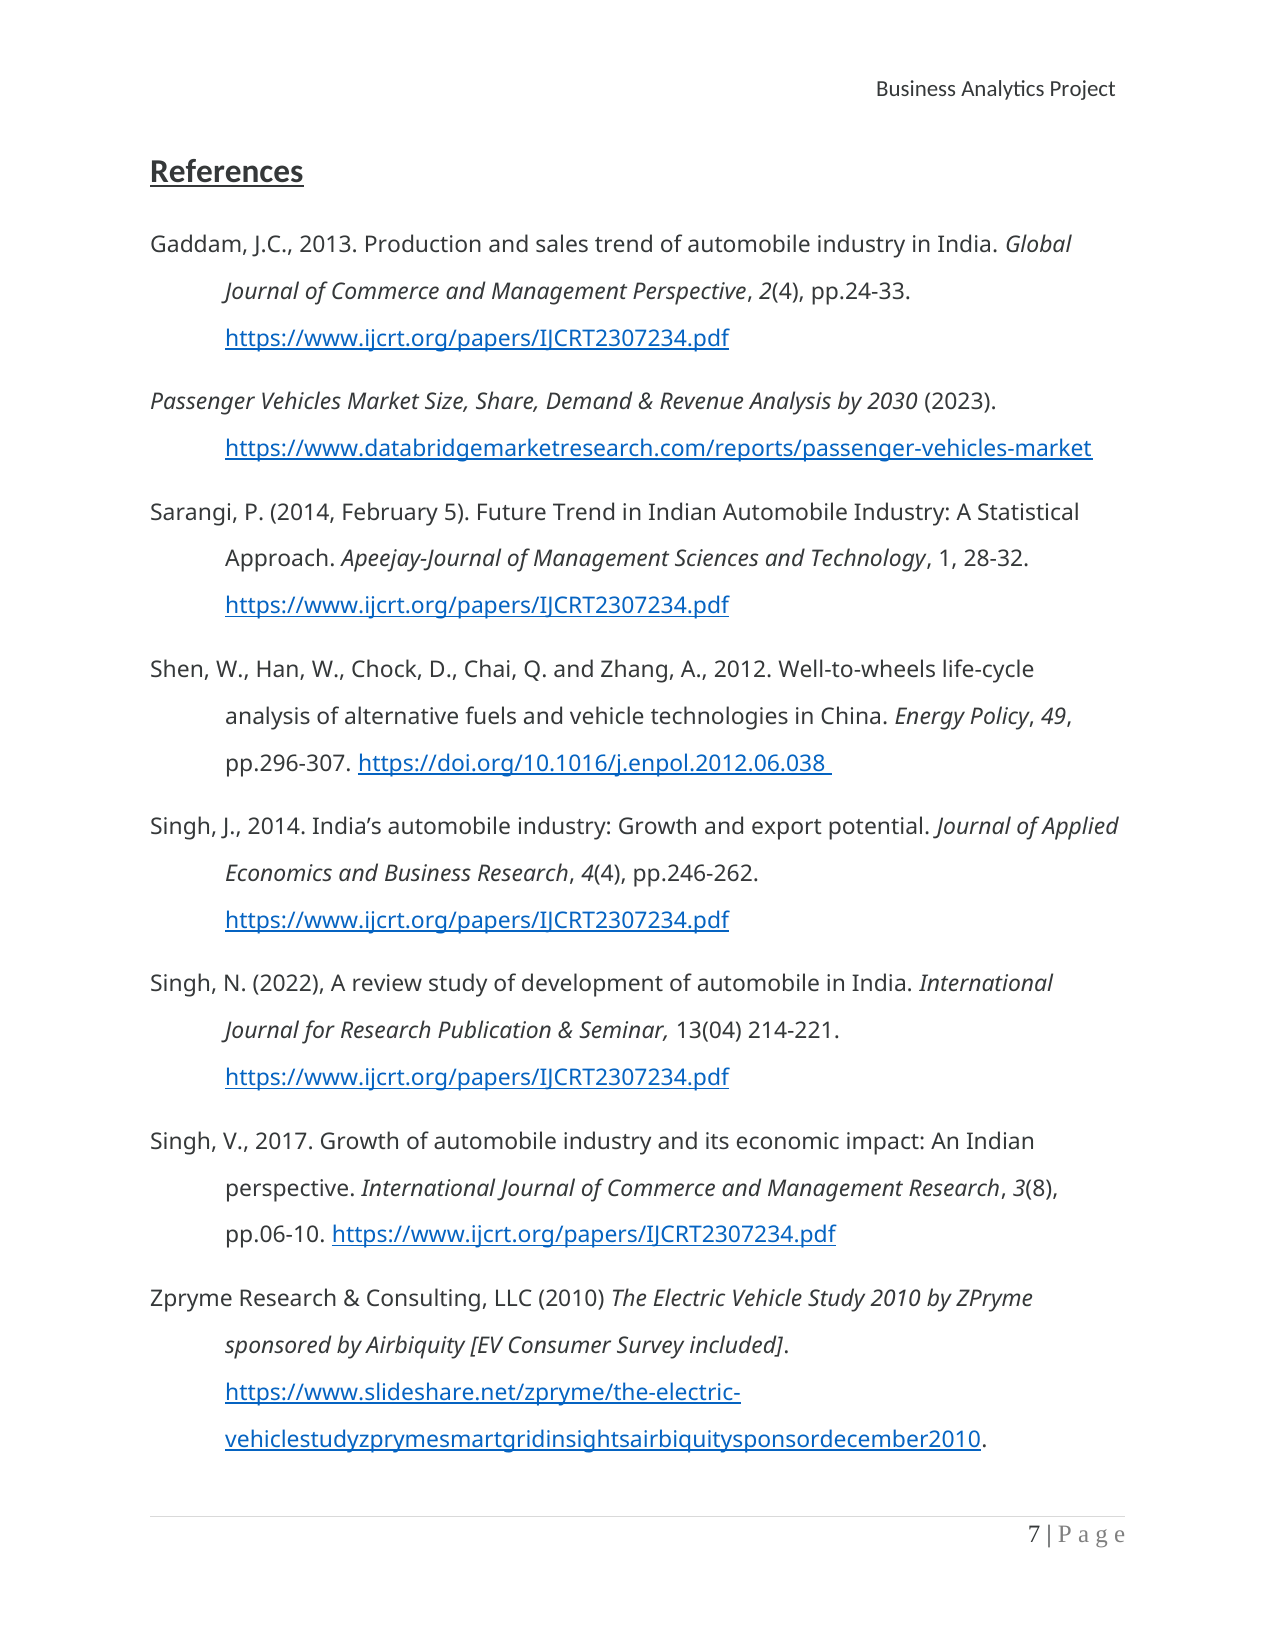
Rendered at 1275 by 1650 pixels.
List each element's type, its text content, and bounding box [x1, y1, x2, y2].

text Shen, W., Han, W., Chock, D., Chai, Q. and Zhang, A., 2012. Well-to-wheels life-cycle analysis of alternative fuels and vehicle technologies in China. Energy Policy, 49, pp.296-307. https://doi.org/10.1016/j.enpol.2012.06.038 [150, 653, 1125, 778]
text Singh, N. (2022), A review study of development of automobile in India. International Journal for Research Publication & Seminar, 13(04) 214-221. https://www.ijcrt.org/papers/IJCRT2307234.pdf [150, 967, 1125, 1092]
text References [150, 150, 1125, 191]
text Sarangi, P. (2014, February 5). Future Trend in Indian Automobile Industry: A Statistical Approach. Apeejay-Journal of Management Sciences and Technology, 1, 28-32. https://www.ijcrt.org/papers/IJCRT2307234.pdf [150, 495, 1125, 620]
text Gaddam, J.C., 2013. Production and sales trend of automobile industry in India. Global Journal of Commerce and Management Perspective, 2(4), pp.24-33. https://www.ijcrt.org/papers/IJCRT2307234.pdf [150, 228, 1125, 353]
text Zpryme Research & Consulting, LLC (2010) The Electric Vehicle Study 2010 by ZPryme sponsored by Airbiquity [EV Consumer Survey included]. https://www.slideshare.net/zpryme/the-electric-vehiclestudyzprymesmartgridinsightsairbiquitysponsordecember2010. [150, 1282, 1125, 1454]
text Singh, V., 2017. Growth of automobile industry and its economic impact: An Indian perspective. International Journal of Commerce and Management Research, 3(8), pp.06-10. https://www.ijcrt.org/papers/IJCRT2307234.pdf [150, 1124, 1125, 1249]
text Passenger Vehicles Market Size, Share, Demand & Revenue Analysis by 2030 (2023). https://www.databridgemarketresearch.com/reports/passenger-vehicles-market [150, 385, 1125, 463]
text Singh, J., 2014. India’s automobile industry: Growth and export potential. Journal of Applied Economics and Business Research, 4(4), pp.246-262. https://www.ijcrt.org/papers/IJCRT2307234.pdf [150, 810, 1125, 935]
